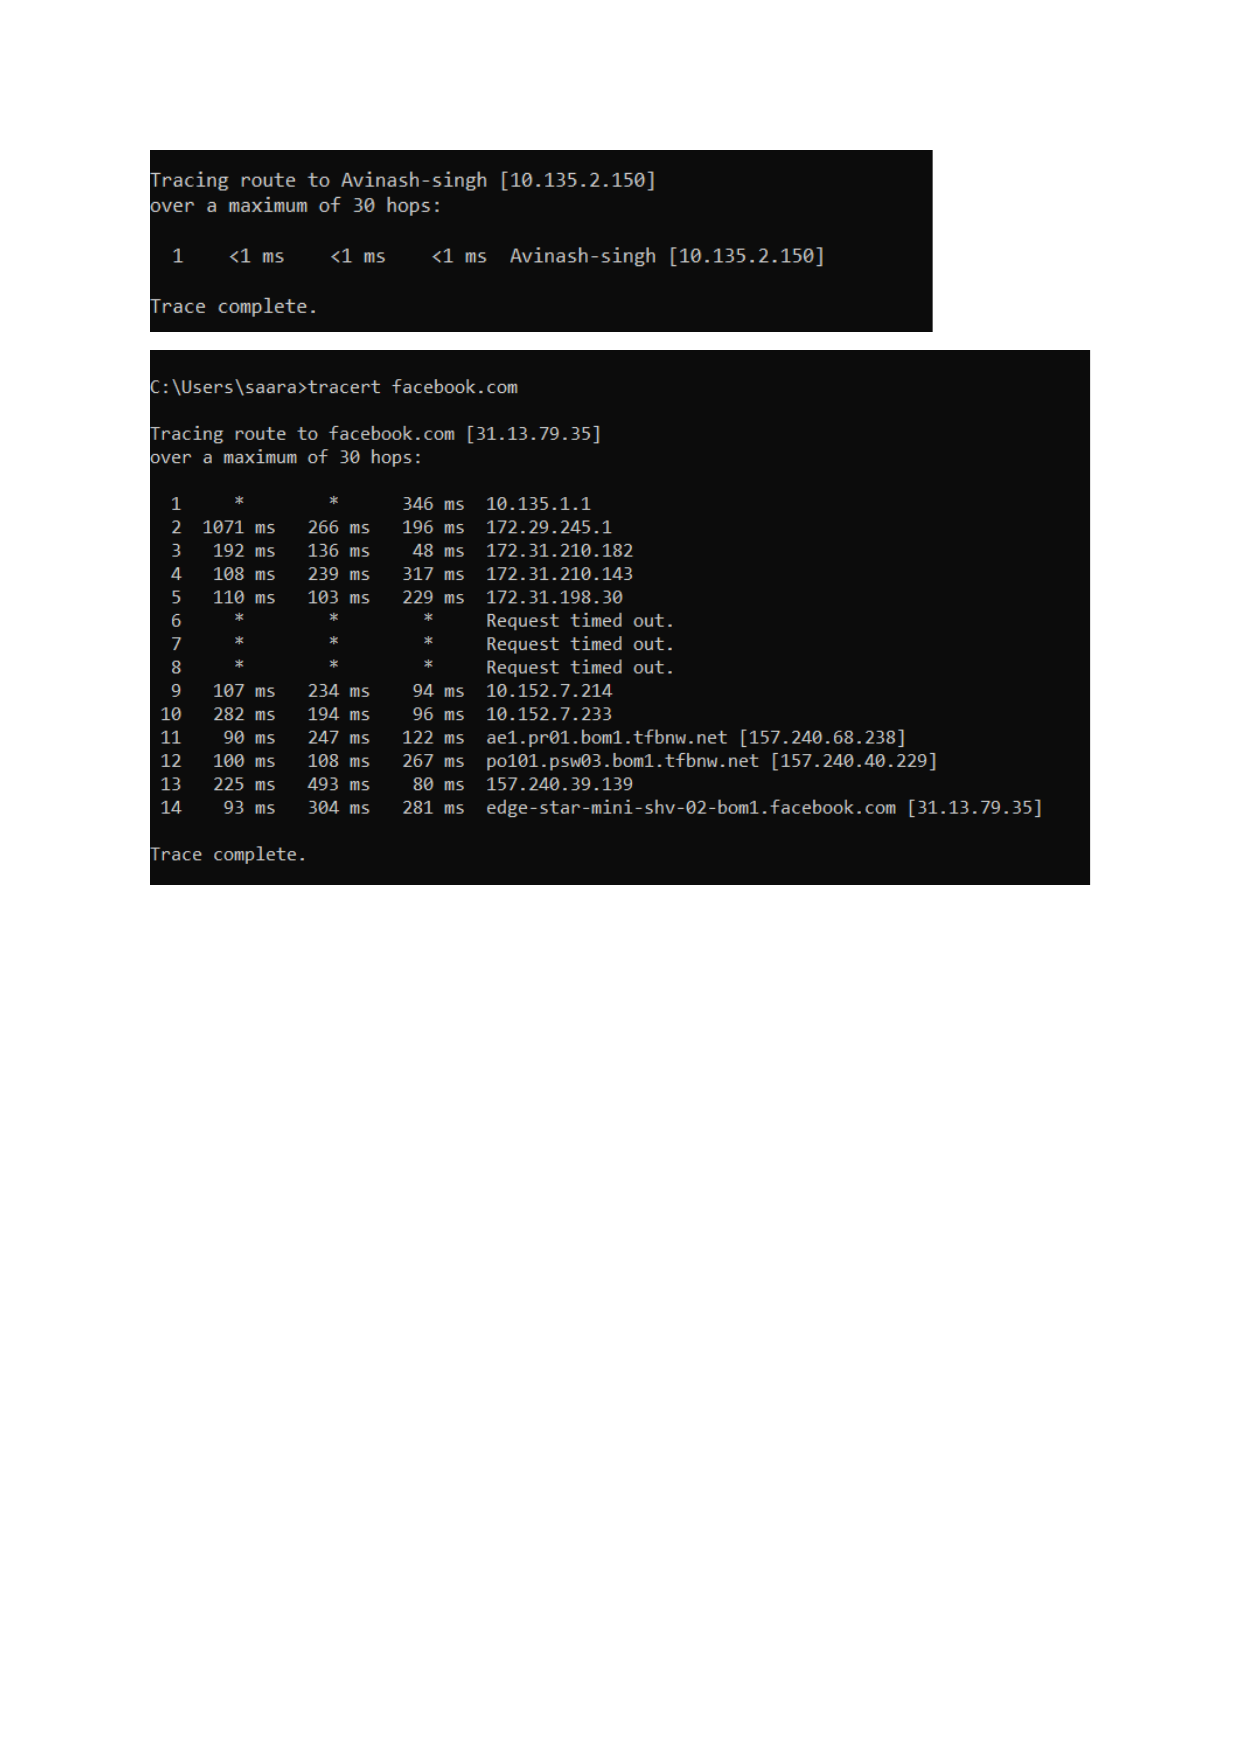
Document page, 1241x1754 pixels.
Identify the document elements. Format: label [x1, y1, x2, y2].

picture [150, 150, 933, 332]
picture [150, 350, 1091, 885]
